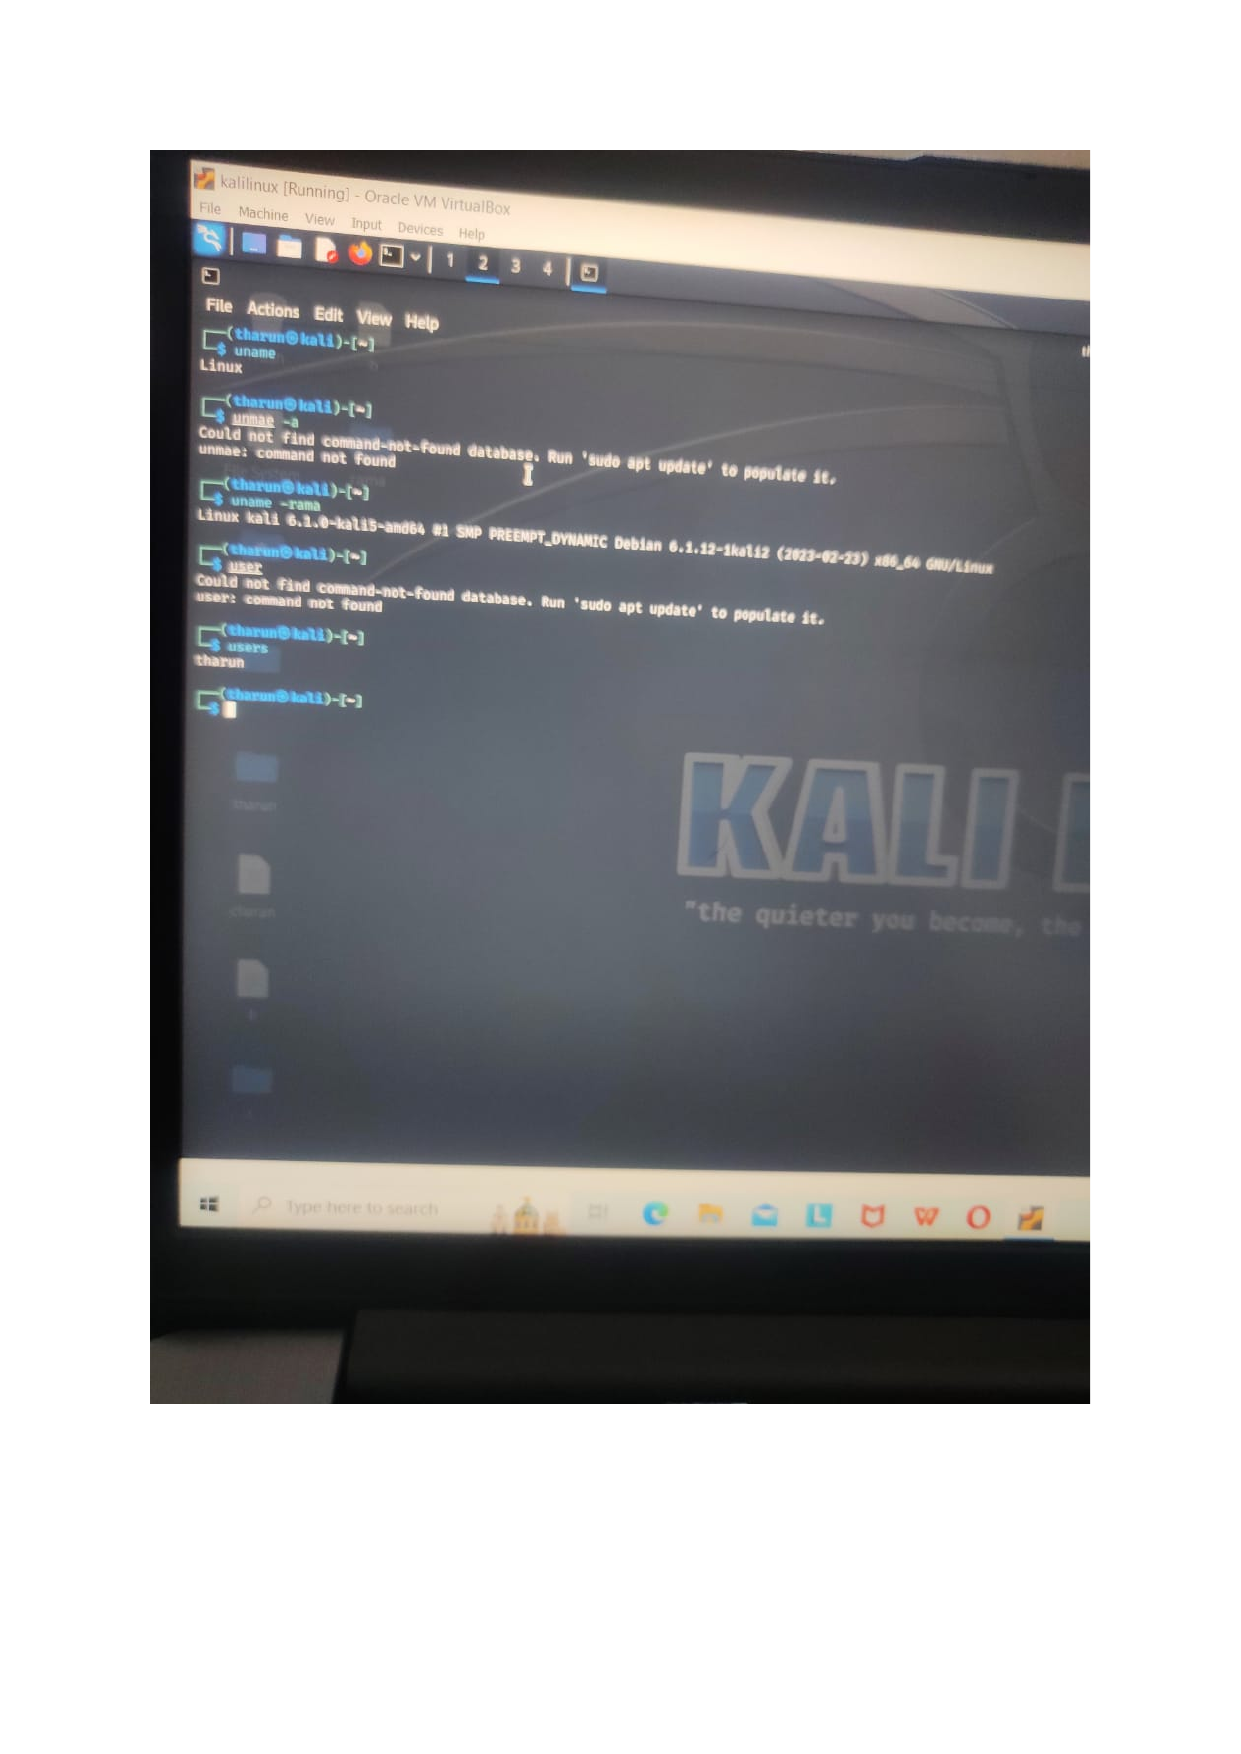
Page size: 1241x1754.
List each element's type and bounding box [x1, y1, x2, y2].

picture [150, 150, 1091, 1404]
